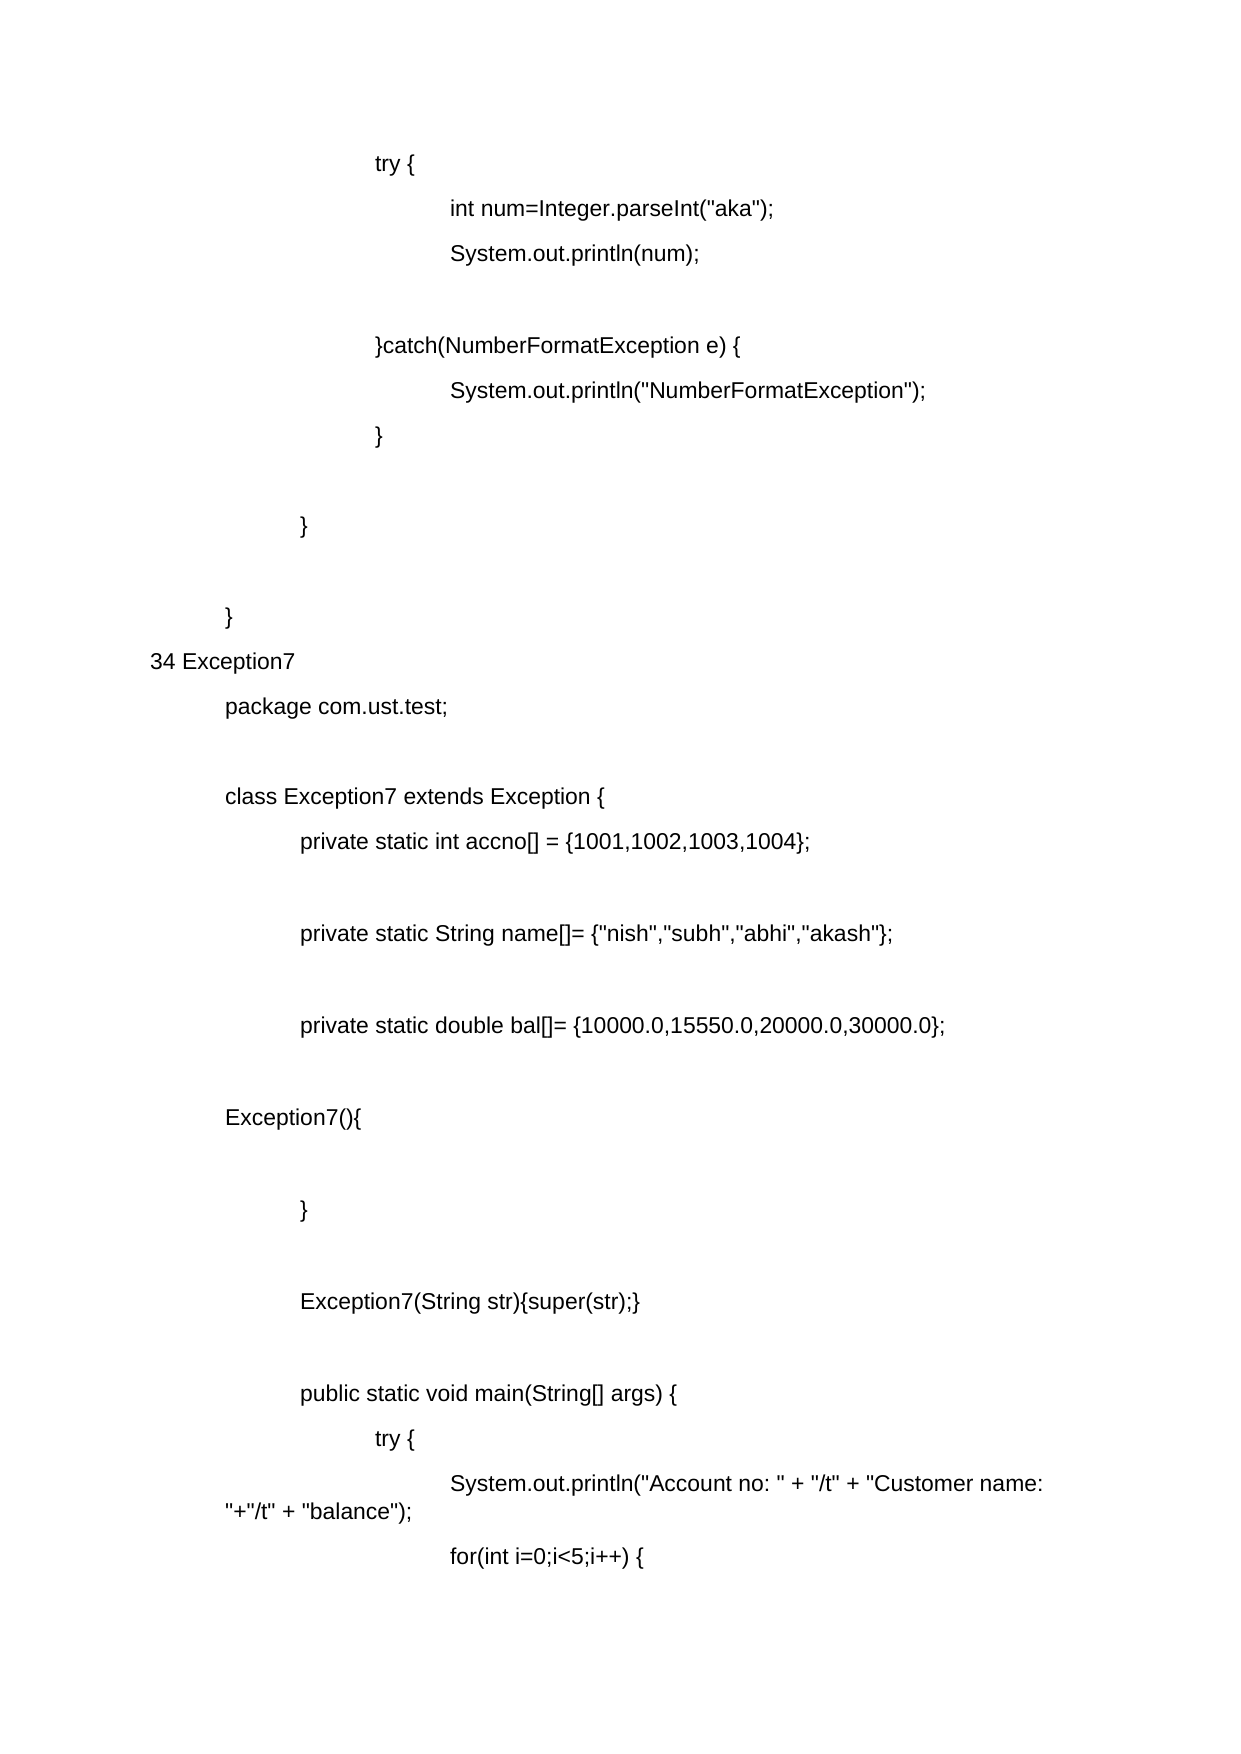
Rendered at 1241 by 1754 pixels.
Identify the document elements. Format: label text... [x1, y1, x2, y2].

text private static double bal[]= {10000.0,15550.0,20000.0,30000.0}; [225, 1012, 1090, 1038]
text System.out.println("NumberFormatException"); [225, 377, 1090, 403]
text } [225, 422, 1090, 449]
text 34 Exception7 [150, 648, 1090, 674]
text System.out.println(num); [225, 240, 1090, 267]
text try { [225, 150, 1090, 176]
text for(int i=0;i<5;i++) { [225, 1543, 1090, 1569]
text } [225, 1196, 1090, 1222]
text System.out.println("Account no: " + "/t" + "Customer name: "+"/t" + "balance"); [225, 1470, 1090, 1524]
text } [225, 512, 1090, 539]
text }catch(NumberFormatException e) { [225, 332, 1090, 358]
text private static String name[]= {"nish","subh","abhi","akash"}; [225, 920, 1090, 946]
text public static void main(String[] args) { [225, 1379, 1090, 1406]
text Exception7(){ [225, 1104, 1090, 1130]
text class Exception7 extends Exception { [225, 783, 1090, 809]
text package com.ust.test; [225, 693, 1090, 719]
text try { [225, 1424, 1090, 1451]
text int num=Integer.parseInt("aka"); [225, 195, 1090, 221]
text Exception7(String str){super(str);} [225, 1288, 1090, 1314]
text private static int accno[] = {1001,1002,1003,1004}; [225, 828, 1090, 854]
text } [225, 603, 1090, 629]
